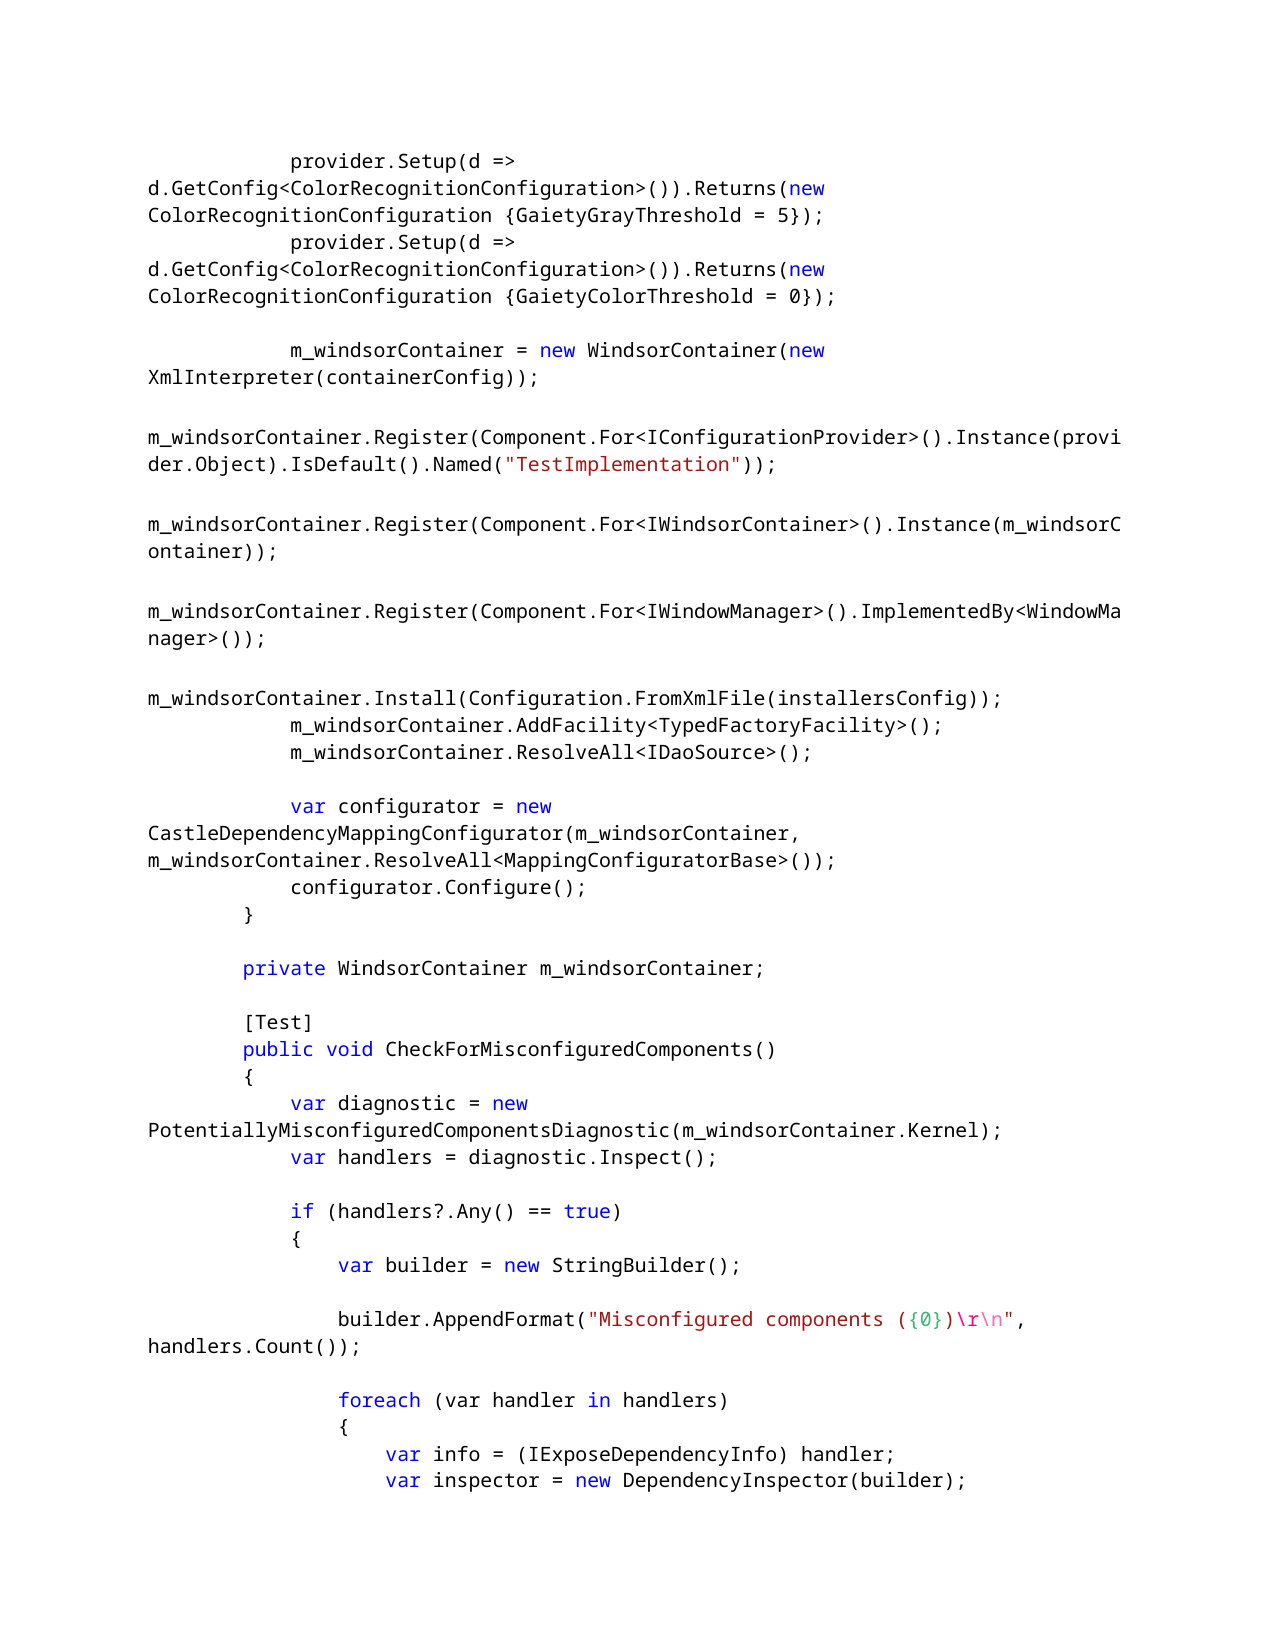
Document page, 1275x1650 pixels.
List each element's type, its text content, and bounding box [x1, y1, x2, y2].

text configurator.Configure(); [148, 873, 1127, 900]
text private WindsorContainer m_windsorContainer; [148, 954, 1127, 981]
text var inspector = new DependencyInspector(builder); [148, 1467, 1127, 1494]
text m_windsorContainer.ResolveAll<IDaoSource>(); [148, 738, 1127, 765]
text { [148, 1224, 1127, 1251]
text builder.AppendFormat("Misconfigured components ({0})\r\n", handlers.Count()); [148, 1305, 1127, 1359]
text } [148, 900, 1127, 927]
text public void CheckForMisconfiguredComponents() [148, 1035, 1127, 1062]
text var builder = new StringBuilder(); [148, 1251, 1127, 1278]
text var configurator = new CastleDependencyMappingConfigurator(m_windsorContainer, m_windsorContainer.ResolveAll<MappingConfiguratorBase>()); [148, 792, 1127, 873]
text var handlers = diagnostic.Inspect(); [148, 1143, 1127, 1170]
text { [148, 1413, 1127, 1440]
text m_windsorContainer = new WindsorContainer(new XmlInterpreter(containerConfig)); [148, 336, 1127, 390]
text provider.Setup(d => d.GetConfig<ColorRecognitionConfiguration>()).Returns(new ColorRecognitionConfiguration {GaietyColorThreshold = 0}); [148, 228, 1127, 309]
text foreach (var handler in handlers) [148, 1386, 1127, 1413]
text m_windsorContainer.Install(Configuration.FromXmlFile(installersConfig)); [148, 651, 1127, 711]
text m_windsorContainer.Register(Component.For<IConfigurationProvider>().Instance(provider.Object).IsDefault().Named("TestImplementation")); [148, 390, 1127, 477]
text if (handlers?.Any() == true) [148, 1197, 1127, 1224]
text provider.Setup(d => d.GetConfig<ColorRecognitionConfiguration>()).Returns(new ColorRecognitionConfiguration {GaietyGrayThreshold = 5}); [148, 148, 1127, 228]
text var info = (IExposeDependencyInfo) handler; [148, 1440, 1127, 1467]
text [Test] [148, 1008, 1127, 1035]
text { [148, 1062, 1127, 1089]
text m_windsorContainer.AddFacility<TypedFactoryFacility>(); [148, 711, 1127, 738]
text m_windsorContainer.Register(Component.For<IWindowManager>().ImplementedBy<WindowManager>()); [148, 564, 1127, 651]
text m_windsorContainer.Register(Component.For<IWindsorContainer>().Instance(m_windsorContainer)); [148, 477, 1127, 564]
text var diagnostic = new PotentiallyMisconfiguredComponentsDiagnostic(m_windsorContainer.Kernel); [148, 1089, 1127, 1143]
